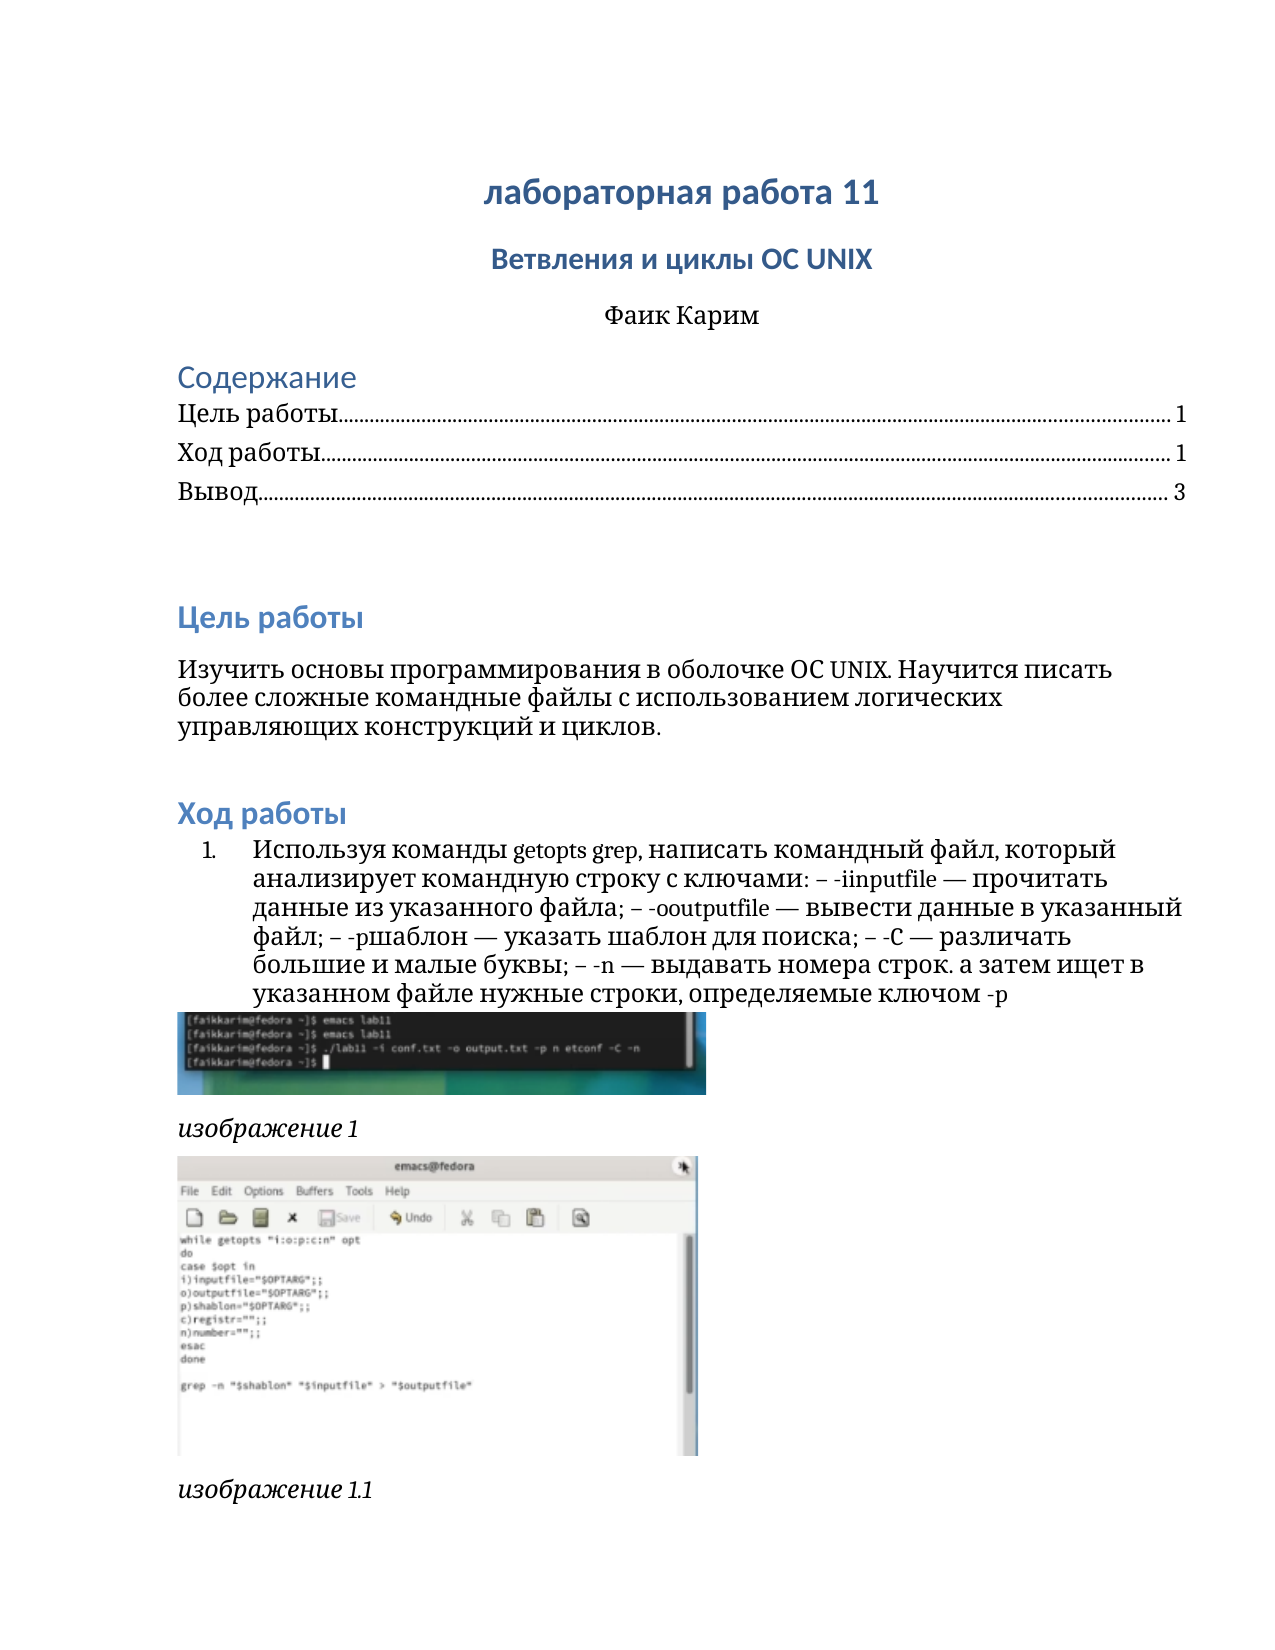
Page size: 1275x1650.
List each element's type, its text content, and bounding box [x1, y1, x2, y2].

subtitle Ветвления и циклы ОС UNIX [177, 239, 1186, 277]
text изображение 1 [177, 1115, 1186, 1144]
list Используя команды getopts grep, написать командный файл, который анализирует командную строку с ключами: – -iinputfile — прочитать данные из указанного файла; – -ooutputfile — вывести данные в указанный файл; – -pшаблон — указать шаблон для поиска; – -C — различать большие и малые буквы; – -n — выдавать номера строк. а затем ищет в указанном файле нужные строки, определяемые ключом -p [202, 836, 1186, 1009]
title лабораторная работа 11 [177, 168, 1186, 214]
picture [177, 1156, 699, 1456]
text Изучить основы программирования в оболочке ОС UNIX. Научится писать более сложные командные файлы с использованием логических управляющих конструкций и циклов. [177, 656, 1186, 742]
subtitle Цель работы [177, 596, 1186, 637]
picture [177, 1012, 707, 1095]
text Фаик Карим [177, 302, 1186, 331]
text изображение 1.1 [177, 1476, 1186, 1505]
subtitle Ход работы [177, 792, 1186, 832]
